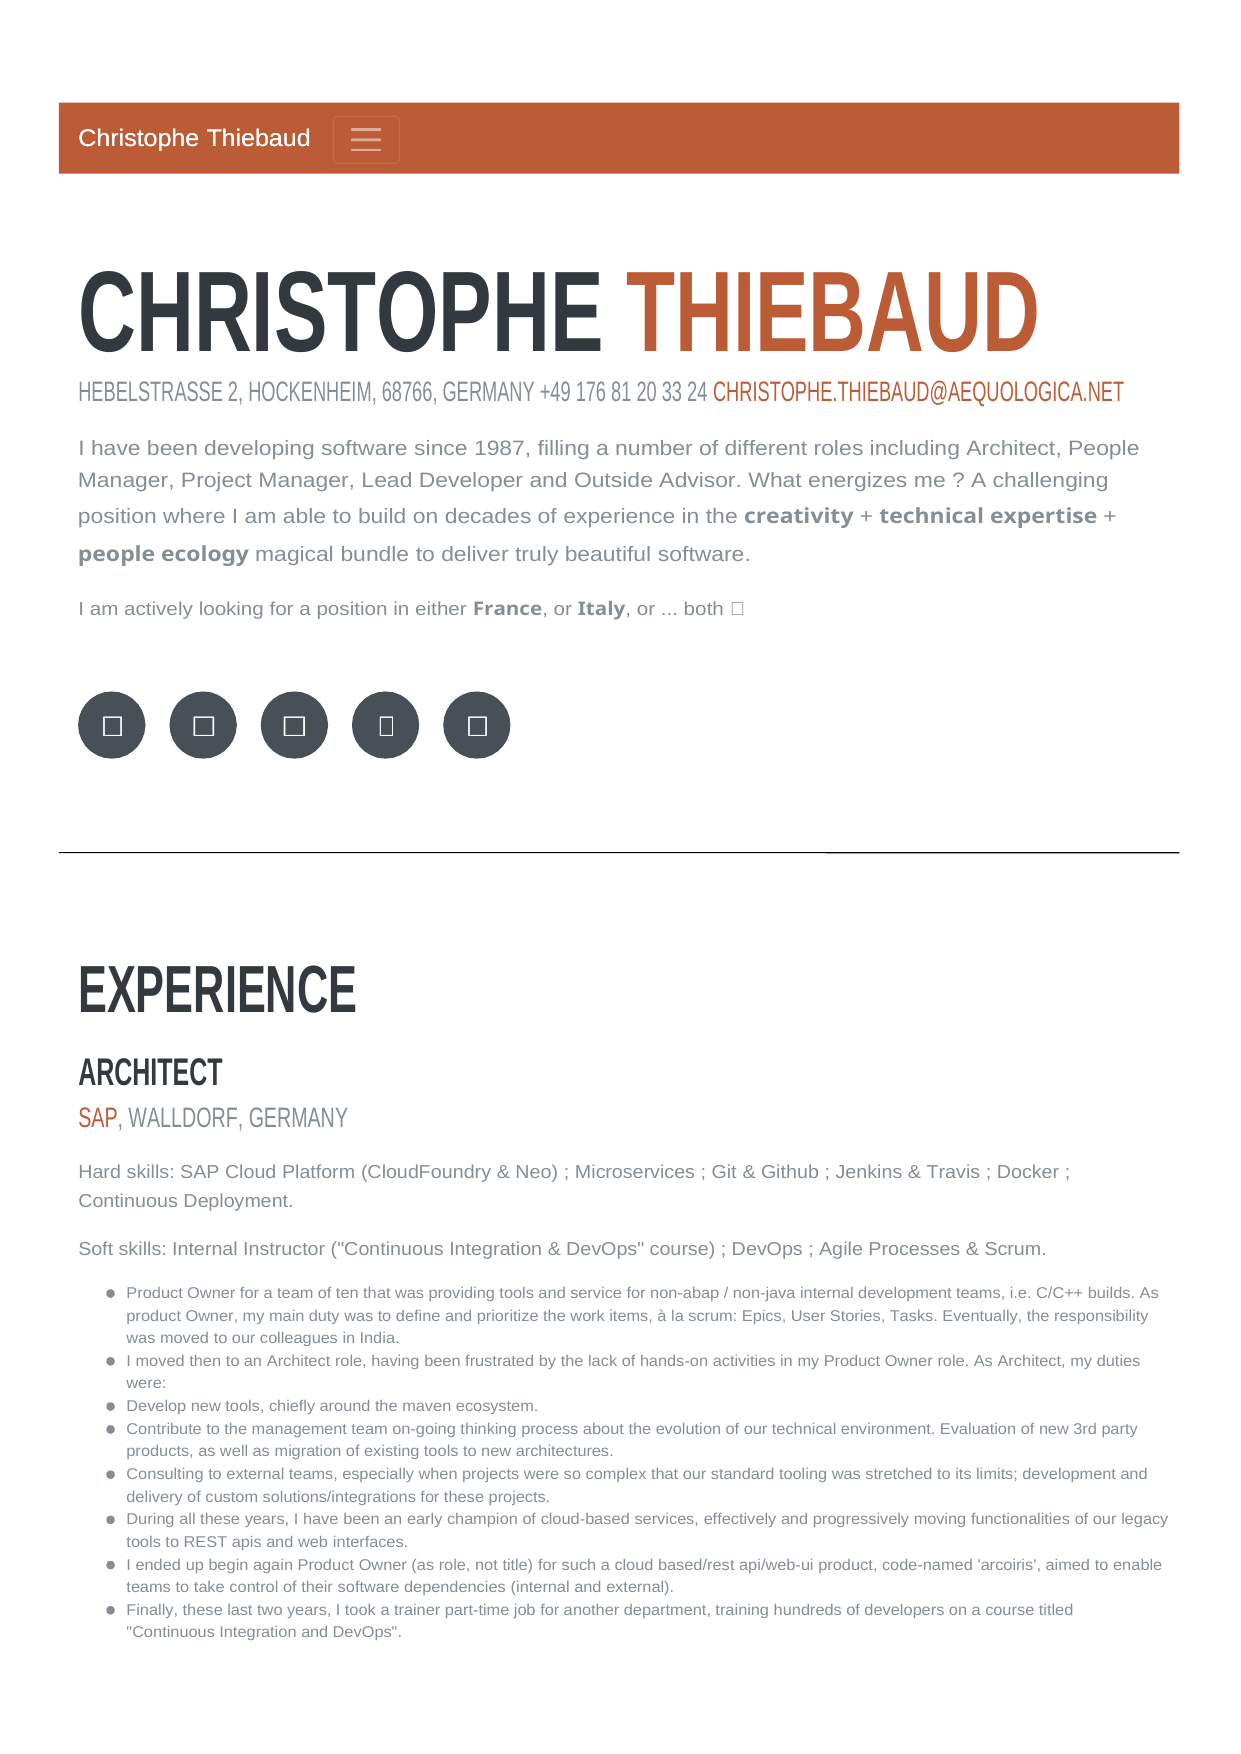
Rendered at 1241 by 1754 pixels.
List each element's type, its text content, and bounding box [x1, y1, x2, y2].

text I ended up begin again Product Owner (as role, not title) for such a cloud based/rest api/web-ui product, code-named 'arcoiris', aimed to enable teams to take control of their software dependencies (internal and external). [126, 1555, 1169, 1596]
text Product Owner for a team of ten that was providing tools and service for non-abap / non-java internal development teams, i.e. C/C++ builds. As product Owner, my main duty was to define and prioritize the work items, à la scrum: Epics, User Stories, Tasks. Eventually, the responsibility was moved to our colleagues in India. [126, 1284, 1166, 1347]
text Finally, these last two years, I took a trainer part-time job for another department, training hundreds of developers on a course titled "Continuous Integration and DevOps". [126, 1600, 1080, 1641]
text Soft skills: Internal Instructor ("Continuous Integration & DevOps" course) ; DevOps ; Agile Processes & Scrum. [78, 1238, 1169, 1259]
picture [351, 128, 381, 151]
text I have been developing software since 1987, filling a number of different roles including Architect, People Manager, Project Manager, Lead Developer and Outside Advisor. What energizes me ? A challenging position where I am able to build on decades of experience in the creativity + technical expertise + people ecology magical bundle to deliver truly beautiful software. [78, 436, 1143, 568]
text I moved then to an Architect role, having been frustrated by the lack of hands-on activities in my Product Owner role. As Architect, my duties were: [126, 1351, 1143, 1392]
text Hard skills: SAP Cloud Platform (CloudFoundry & Neo) ; Microservices ; Git & Github ; Jenkins & Travis ; Docker ; Continuous Deployment. [78, 1161, 1169, 1211]
text Consulting to external teams, especially when projects were so complex that our standard tooling was stretched to its limits; development and delivery of custom solutions/integrations for these projects. [126, 1465, 1155, 1505]
subtitle EXPERIENCE [78, 954, 1169, 1027]
subtitle HEBELSTRASSE 2, HOCKENHEIM, 68766, GERMANY +49 176 81 20 33 24 CHRISTOPHE.THIEBAUD@AEQUOLOGICA.NET [78, 378, 1169, 408]
text Develop new tools, chiefly around the maven ecosystem. [126, 1397, 1169, 1415]
text I am actively looking for a position in either France, or Italy, or ... both  [78, 596, 1169, 621]
subtitle ARCHITECT [78, 1049, 1169, 1093]
subtitle SAP, WALLDORF, GERMANY [78, 1101, 1169, 1133]
text Contribute to the management team on-going thinking process about the evolution of our technical environment. Evaluation of new 3rd party products, as well as migration of existing tools to new architectures. [126, 1419, 1169, 1460]
text CHRISTOPHE THIEBAUD [78, 248, 1169, 378]
text During all these years, I have been an early champion of cloud-based services, effectively and progressively moving functionalities of our legacy tools to REST apis and web interfaces. [126, 1510, 1169, 1551]
